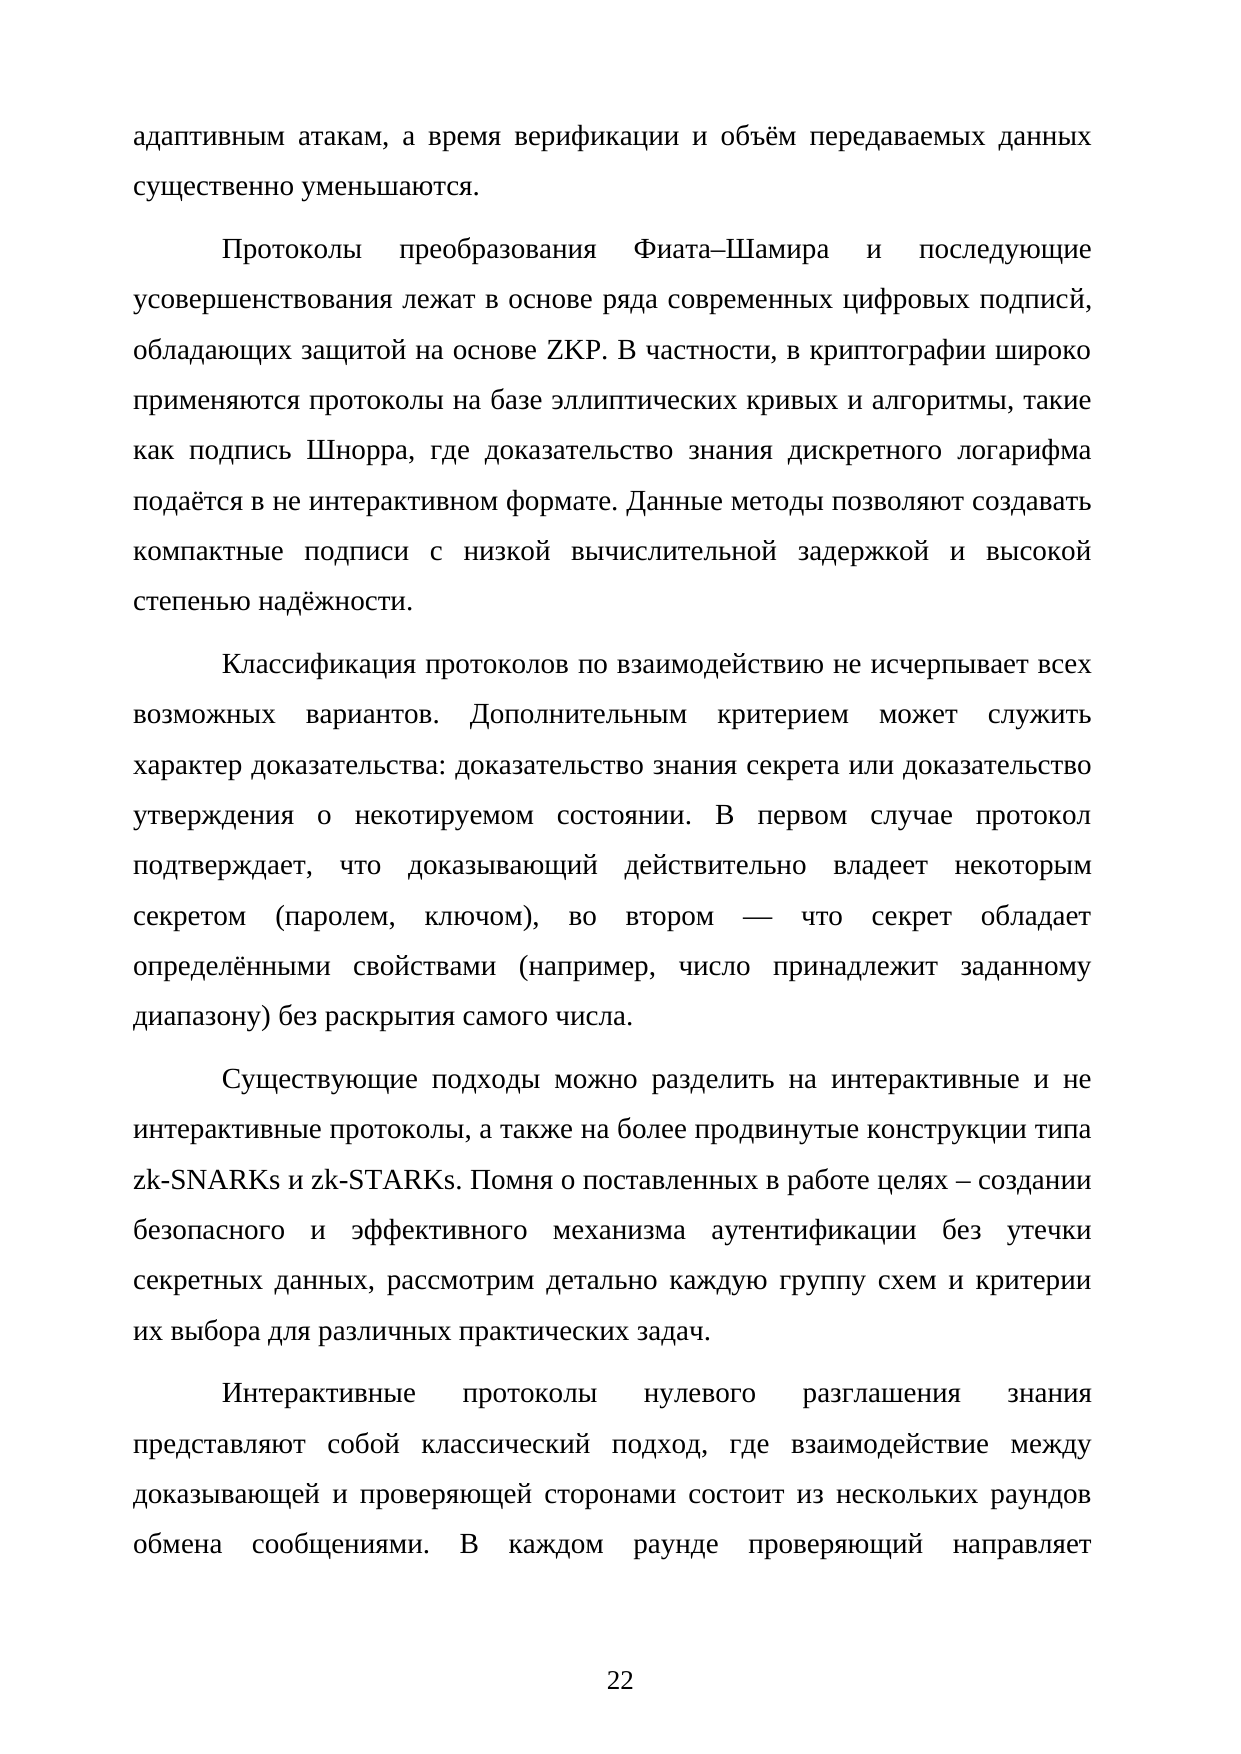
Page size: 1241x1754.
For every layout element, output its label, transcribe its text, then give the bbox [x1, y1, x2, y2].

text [133, 118, 1092, 202]
text Классификация протоколов по взаимодействию не исчерпывает всех возможных вариантов. Дополнительным критерием может служить характер доказательства: доказательство знания секрета или доказательство утверждения о некотируемом состоянии. В первом случае протокол подтверждает, что доказывающий действительно владеет некоторым секретом (паролем, ключом), во втором — что секрет обладает определёнными свойствами (например, число принадлежит заданному диапазону) без раскрытия самого числа. [133, 646, 1092, 1032]
text Протоколы преобразования Фиата–Шамира и последующие усовершенствования лежат в основе ряда современных цифровых подписй, обладающих защитой на основе ZKP. В частности, в криптографии широко применяются протоколы на базе эллиптических кривых и алгоритмы, такие как подпись Шнорра, где доказательство знания дискретного логарифма подаётся в не интерактивном формате. Данные методы позволяют создавать компактные подписи с низкой вычислительной задержкой и высокой степенью надёжности. [133, 231, 1092, 617]
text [133, 1376, 1092, 1560]
text Существующие подходы можно разделить на интерактивные и не интерактивные протоколы, а также на более продвинутые конструкции типа zk-SNARKs и zk-STARKs. Помня о поставленных в работе целях – создании безопасного и эффективного механизма аутентификации без утечки секретных данных, рассмотрим детально каждую группу схем и критерии их выбора для различных практических задач. [133, 1061, 1092, 1346]
